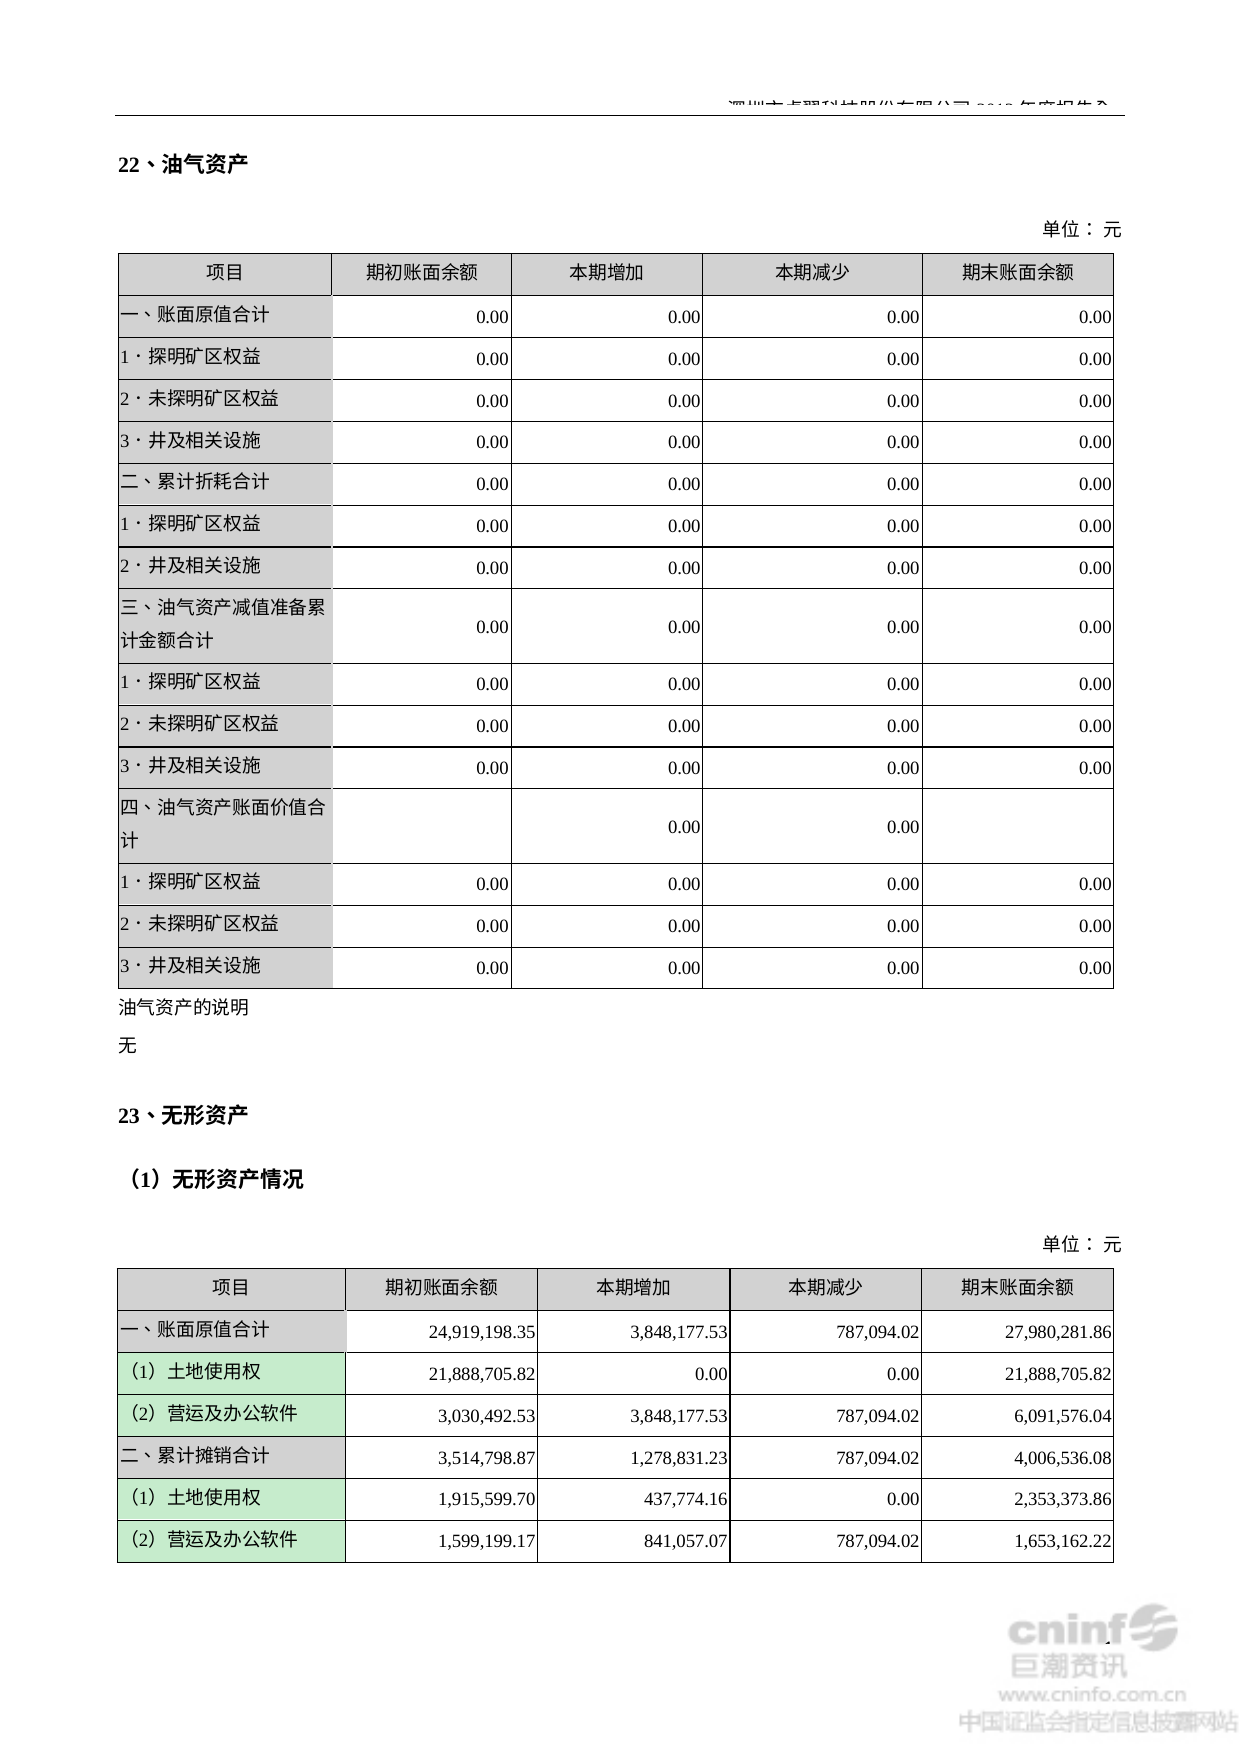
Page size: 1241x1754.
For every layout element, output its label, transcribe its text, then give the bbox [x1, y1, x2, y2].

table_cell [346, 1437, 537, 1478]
text 单位： 元 [102, 1231, 1122, 1257]
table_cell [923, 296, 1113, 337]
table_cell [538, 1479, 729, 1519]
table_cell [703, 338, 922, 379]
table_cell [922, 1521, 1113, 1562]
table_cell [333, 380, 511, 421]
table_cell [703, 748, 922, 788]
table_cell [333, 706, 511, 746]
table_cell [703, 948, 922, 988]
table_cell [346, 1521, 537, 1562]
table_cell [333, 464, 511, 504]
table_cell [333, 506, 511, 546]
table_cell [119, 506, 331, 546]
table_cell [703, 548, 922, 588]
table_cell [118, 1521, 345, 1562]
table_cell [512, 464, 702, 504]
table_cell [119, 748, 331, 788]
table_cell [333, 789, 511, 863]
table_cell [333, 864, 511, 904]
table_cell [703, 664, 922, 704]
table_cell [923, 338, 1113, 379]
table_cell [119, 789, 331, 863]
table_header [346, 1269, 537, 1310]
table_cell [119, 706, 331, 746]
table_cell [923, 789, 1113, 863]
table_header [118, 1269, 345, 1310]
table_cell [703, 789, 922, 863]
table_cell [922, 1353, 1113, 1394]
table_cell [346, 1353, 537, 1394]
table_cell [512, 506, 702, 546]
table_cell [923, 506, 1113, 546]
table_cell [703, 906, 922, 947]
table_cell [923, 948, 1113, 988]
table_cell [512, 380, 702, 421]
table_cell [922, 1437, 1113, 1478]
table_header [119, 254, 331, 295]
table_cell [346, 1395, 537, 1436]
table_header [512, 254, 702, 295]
subtitle 22、油气资产 [118, 149, 1123, 179]
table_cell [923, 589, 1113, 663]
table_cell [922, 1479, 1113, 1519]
text 单位： 元 [102, 216, 1122, 242]
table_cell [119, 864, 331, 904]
text 油气资产的说明 无 [118, 994, 251, 1058]
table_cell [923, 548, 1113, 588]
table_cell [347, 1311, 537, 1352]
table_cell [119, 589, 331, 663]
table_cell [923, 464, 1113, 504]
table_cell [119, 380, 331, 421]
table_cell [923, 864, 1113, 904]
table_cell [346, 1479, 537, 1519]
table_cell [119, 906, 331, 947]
text （1）无形资产情况 [118, 1164, 1123, 1194]
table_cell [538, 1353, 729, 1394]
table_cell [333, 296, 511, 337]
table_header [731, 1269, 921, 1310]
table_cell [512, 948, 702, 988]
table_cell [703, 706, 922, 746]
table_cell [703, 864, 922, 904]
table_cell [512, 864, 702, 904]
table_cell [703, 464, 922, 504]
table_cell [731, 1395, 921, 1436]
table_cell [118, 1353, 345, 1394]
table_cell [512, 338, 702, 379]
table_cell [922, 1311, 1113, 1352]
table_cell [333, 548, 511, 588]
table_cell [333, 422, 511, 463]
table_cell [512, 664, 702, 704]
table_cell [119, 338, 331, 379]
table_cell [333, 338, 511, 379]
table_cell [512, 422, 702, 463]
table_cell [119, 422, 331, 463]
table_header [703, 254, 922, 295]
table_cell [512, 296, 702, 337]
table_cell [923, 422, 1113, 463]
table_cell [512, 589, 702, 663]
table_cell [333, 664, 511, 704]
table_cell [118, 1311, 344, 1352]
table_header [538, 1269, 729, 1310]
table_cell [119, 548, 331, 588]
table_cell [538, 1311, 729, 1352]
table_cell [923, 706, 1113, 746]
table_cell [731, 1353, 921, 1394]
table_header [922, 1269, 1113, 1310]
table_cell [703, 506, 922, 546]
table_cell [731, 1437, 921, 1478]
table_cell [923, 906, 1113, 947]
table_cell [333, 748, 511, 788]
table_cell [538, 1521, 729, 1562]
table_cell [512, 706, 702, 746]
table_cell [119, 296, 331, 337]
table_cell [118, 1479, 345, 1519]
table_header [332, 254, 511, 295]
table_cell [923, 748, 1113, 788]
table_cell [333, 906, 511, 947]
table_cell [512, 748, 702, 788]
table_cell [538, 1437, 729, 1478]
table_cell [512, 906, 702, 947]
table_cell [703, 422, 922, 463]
picture [958, 1593, 1241, 1754]
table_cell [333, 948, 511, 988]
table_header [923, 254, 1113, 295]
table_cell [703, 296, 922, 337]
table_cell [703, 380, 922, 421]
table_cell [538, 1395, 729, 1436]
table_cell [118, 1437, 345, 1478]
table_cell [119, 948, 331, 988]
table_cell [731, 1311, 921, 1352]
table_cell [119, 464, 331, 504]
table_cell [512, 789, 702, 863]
subtitle 23、无形资产 [118, 1100, 1123, 1129]
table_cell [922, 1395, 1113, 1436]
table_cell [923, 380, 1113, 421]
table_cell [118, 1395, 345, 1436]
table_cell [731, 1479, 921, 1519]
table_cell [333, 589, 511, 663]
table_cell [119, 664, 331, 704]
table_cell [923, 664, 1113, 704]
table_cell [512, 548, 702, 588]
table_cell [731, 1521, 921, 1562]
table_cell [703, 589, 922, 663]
